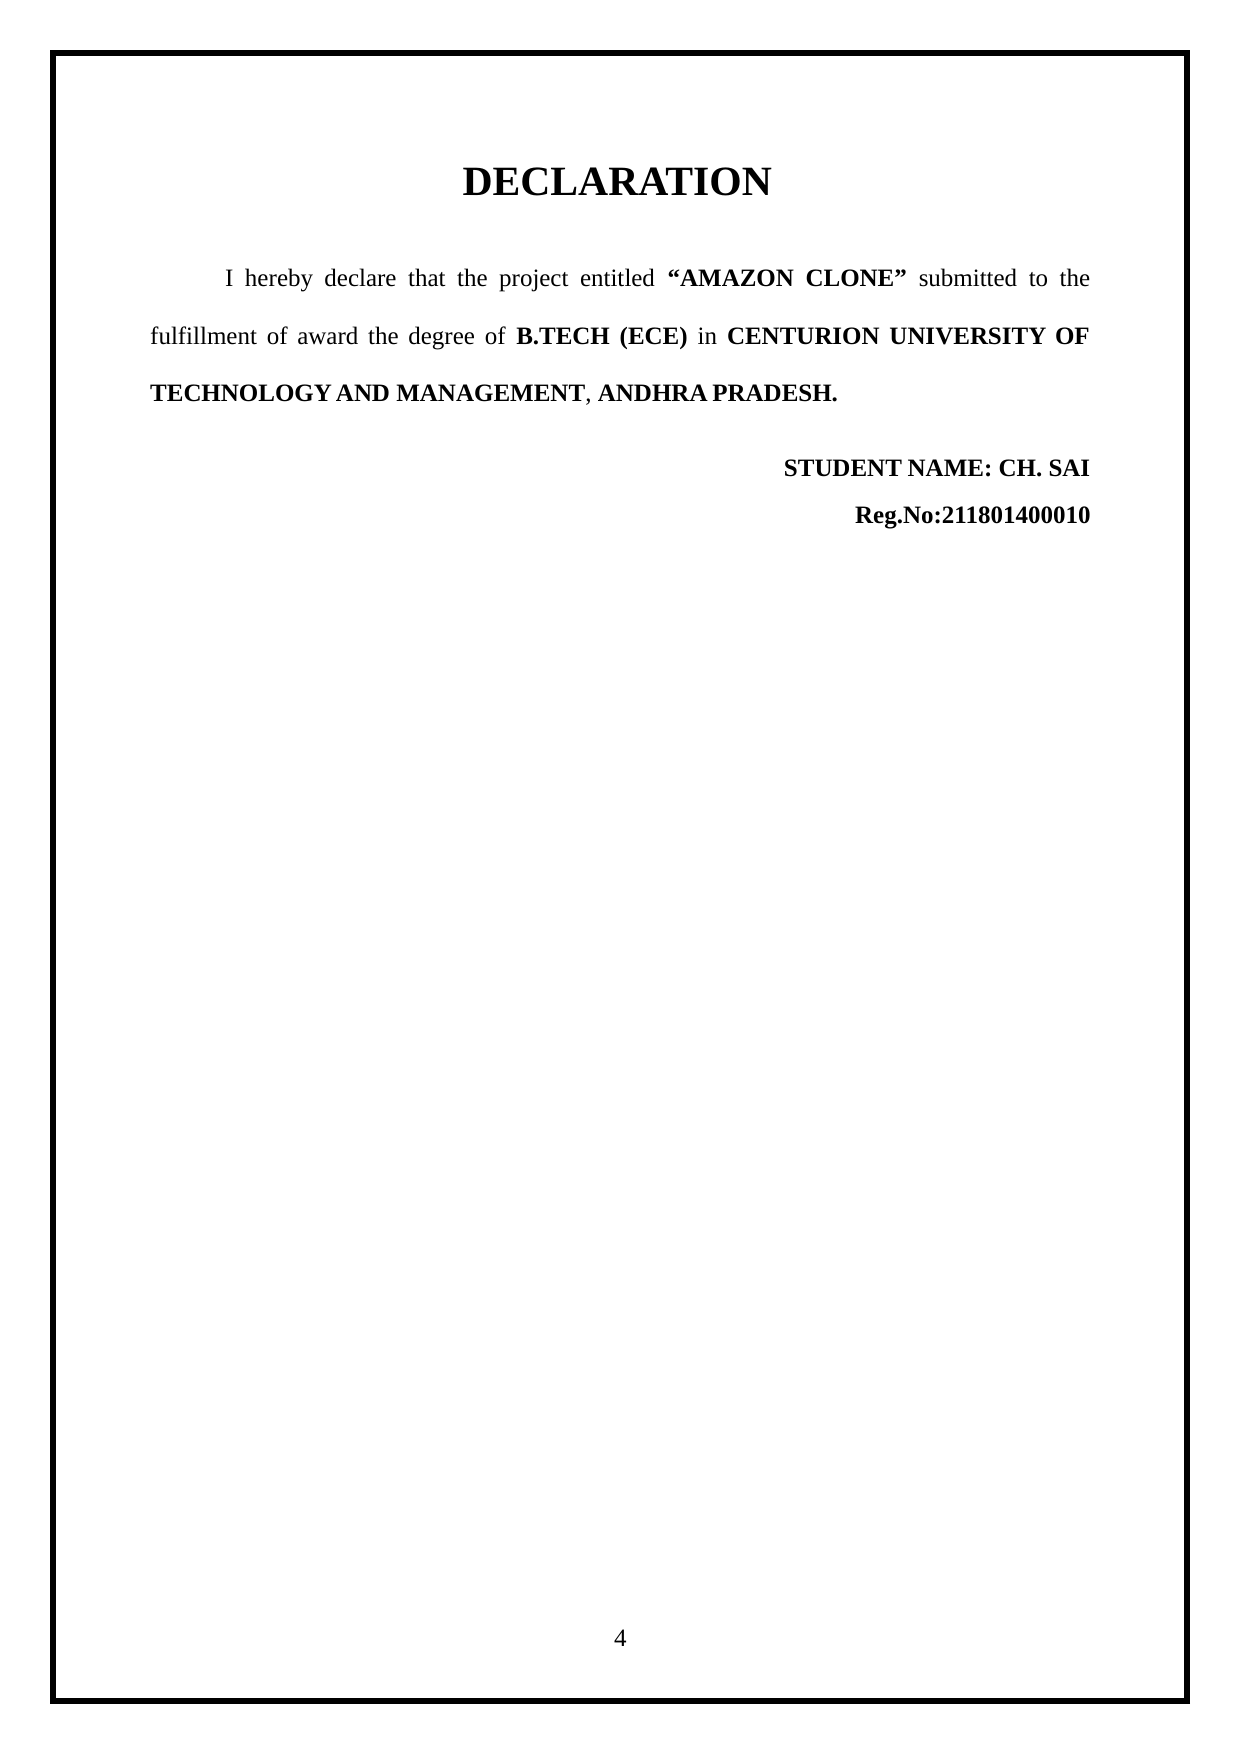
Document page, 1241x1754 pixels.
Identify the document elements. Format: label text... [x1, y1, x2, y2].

text DECLARATION [283, 157, 951, 205]
text I hereby declare that the project entitled “AMAZON CLONE” submitted to the fulfillment of award the degree of B.TECH (ECE) in CENTURION UNIVERSITY OF TECHNOLOGY AND MANAGEMENT, ANDHRA PRADESH. [150, 263, 1090, 407]
text Reg.No:211801400010 [150, 500, 1090, 529]
text STUDENT NAME: CH. SAI [150, 453, 1090, 481]
